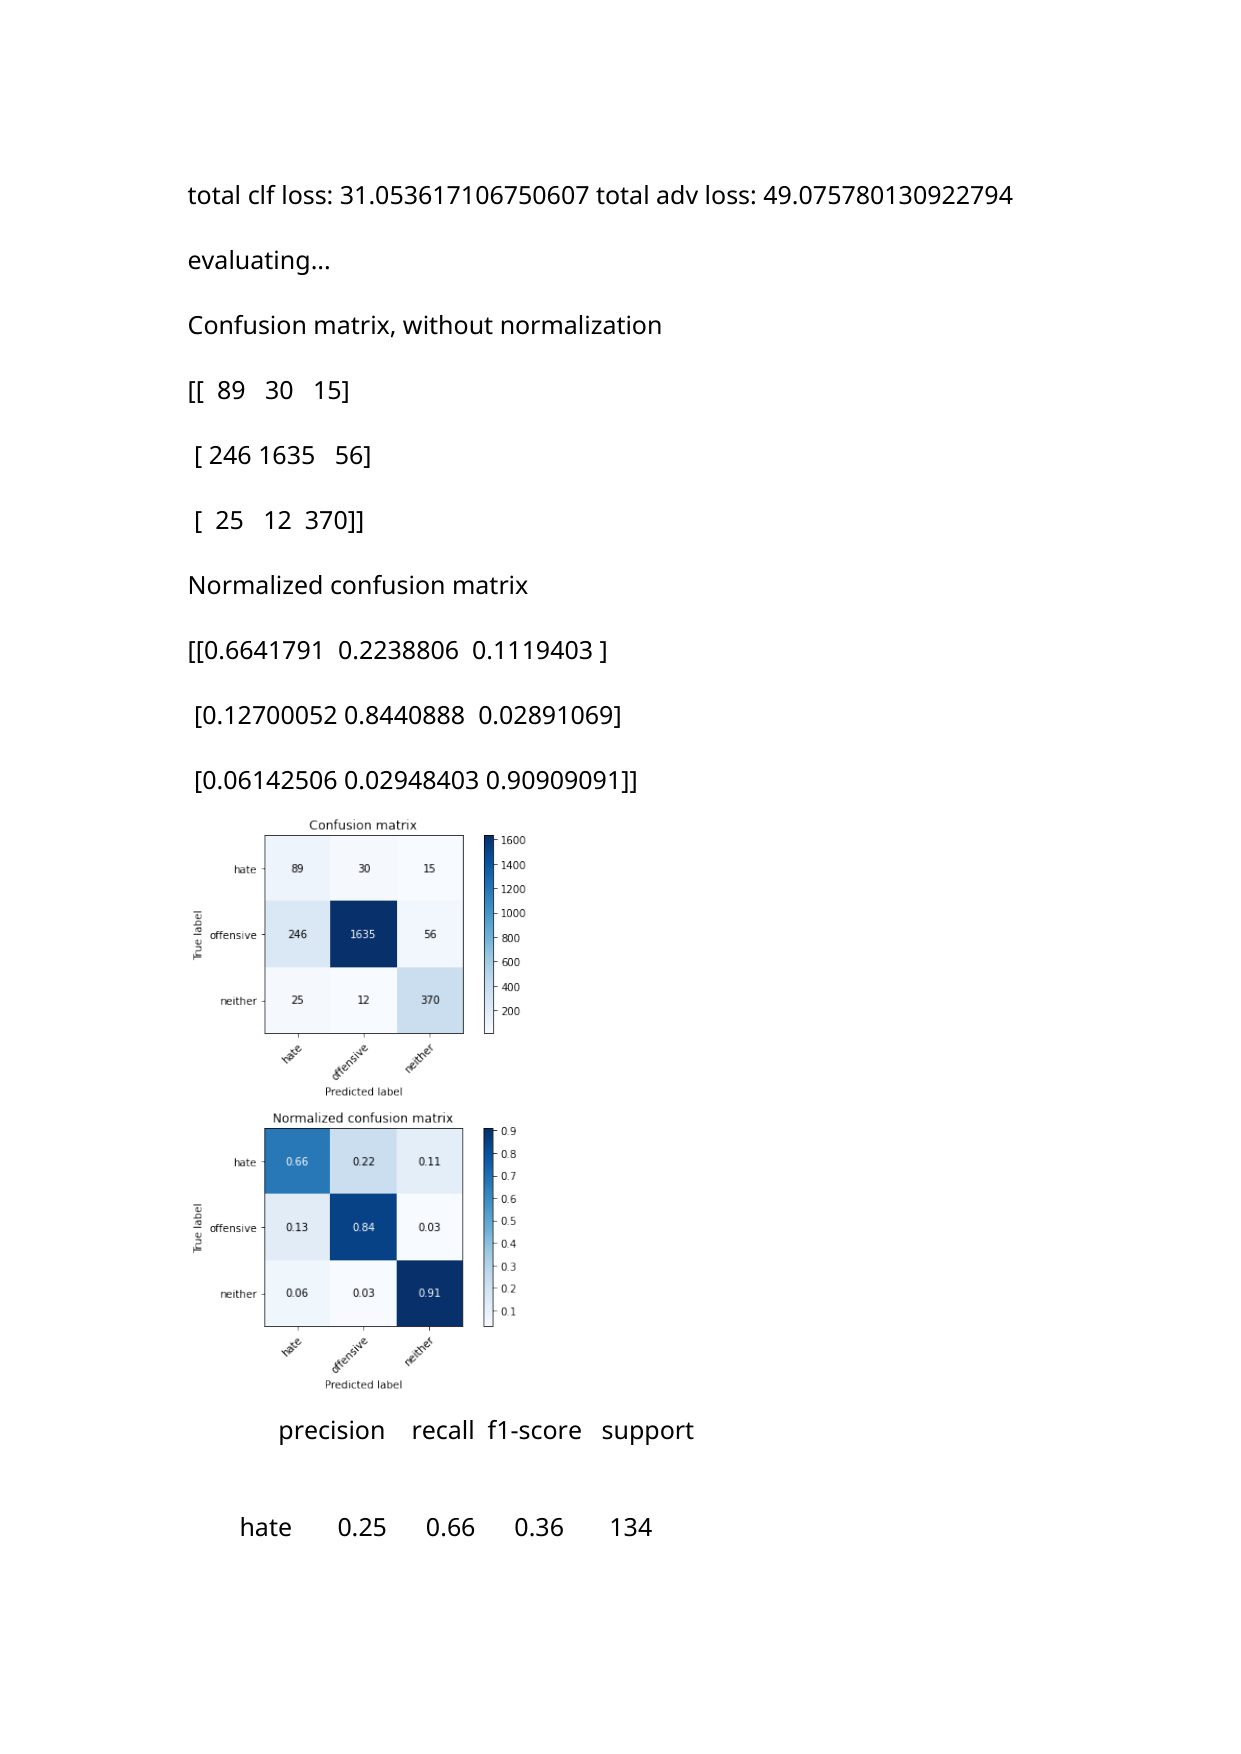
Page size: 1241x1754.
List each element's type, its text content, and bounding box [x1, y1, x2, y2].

text [[0.6641791 0.2238806 0.1119403 ] [187, 617, 1053, 682]
text total clf loss: 31.053617106750607 total adv loss: 49.075780130922794 [187, 162, 1053, 227]
text [ 25 12 370]] [187, 487, 1053, 552]
text evaluating... [187, 227, 1053, 292]
text Confusion matrix, without normalization [187, 292, 1053, 357]
text [[ 89 30 15] [187, 357, 1053, 422]
text hate 0.25 0.66 0.36 134 [187, 1494, 1053, 1559]
text [0.12700052 0.8440888 0.02891069] [187, 682, 1053, 747]
text precision recall f1-score support [187, 1397, 1053, 1462]
text Normalized confusion matrix [187, 552, 1053, 617]
picture [187, 812, 534, 1104]
text [ 246 1635 56] [187, 422, 1053, 487]
picture [187, 1105, 524, 1397]
text [0.06142506 0.02948403 0.90909091]] [187, 747, 1053, 812]
